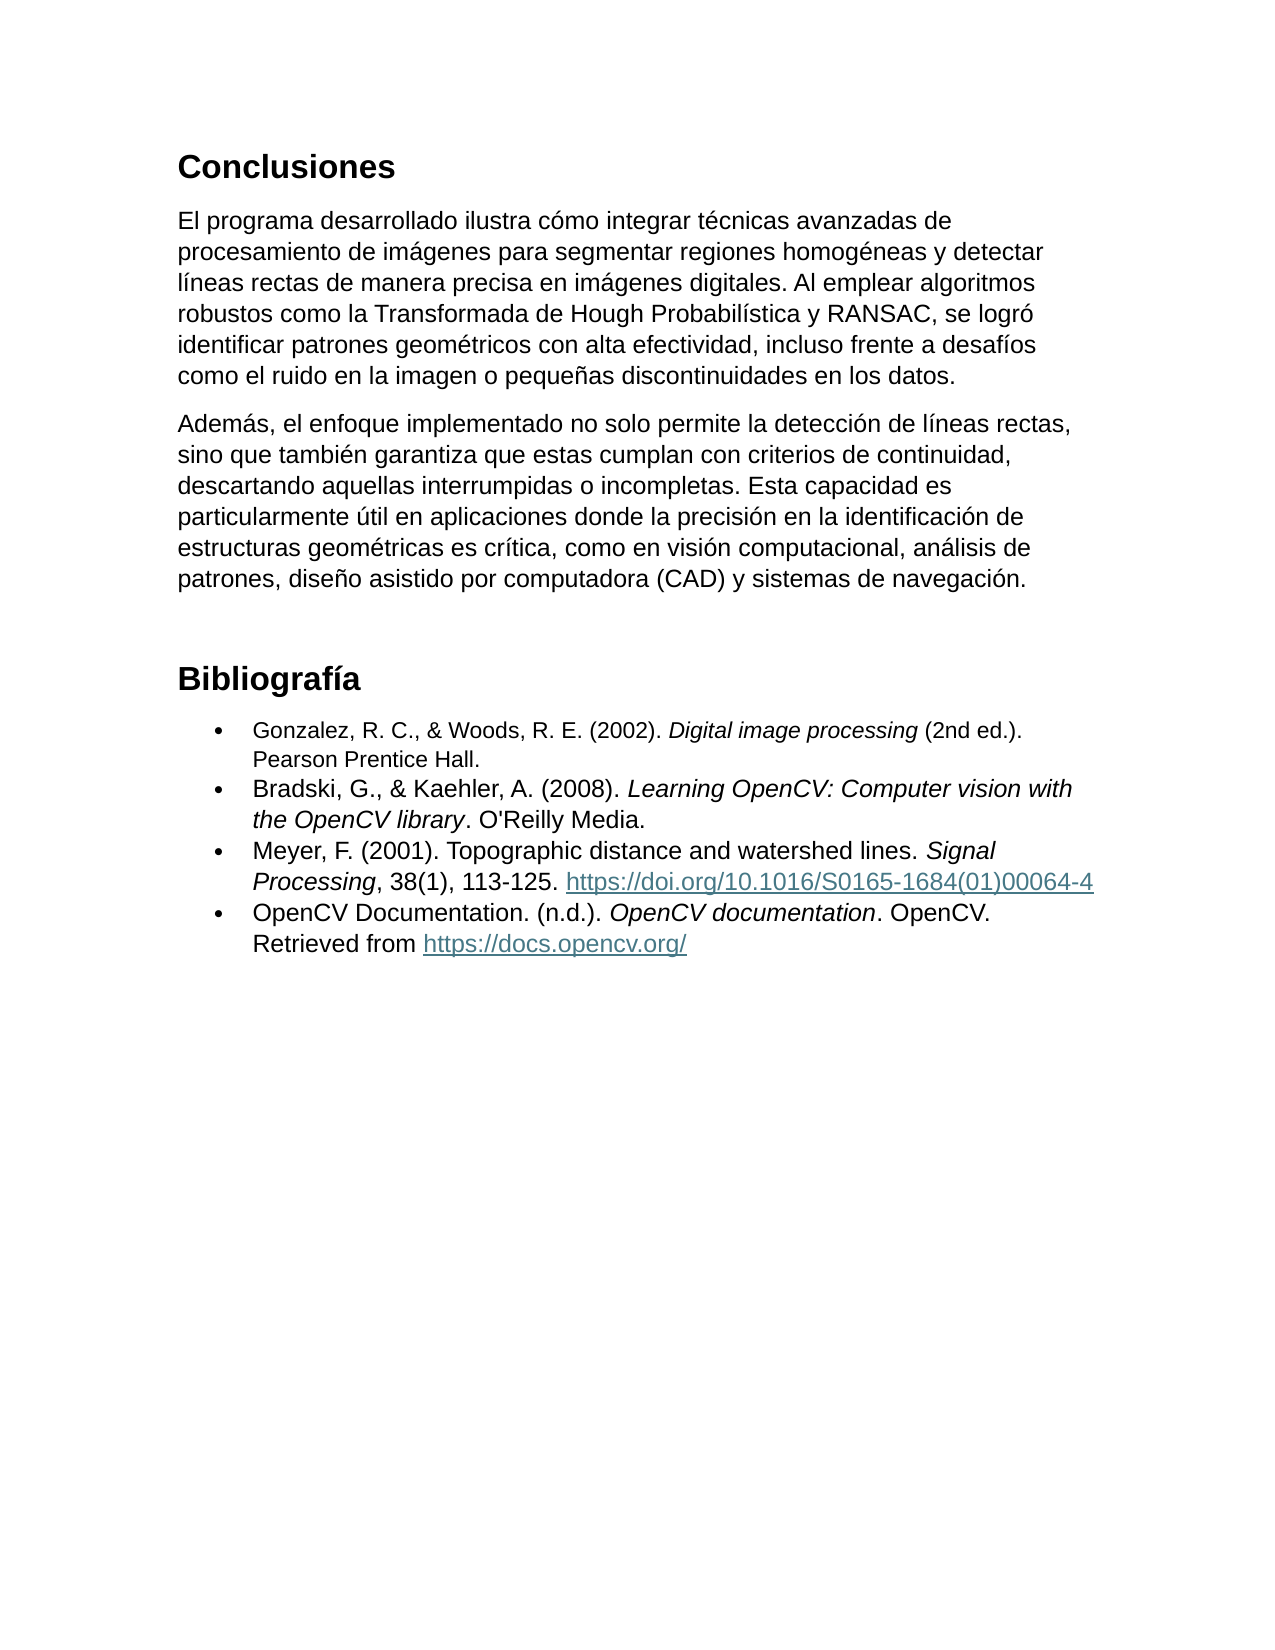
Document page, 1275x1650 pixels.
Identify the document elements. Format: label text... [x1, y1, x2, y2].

text Conclusiones [177, 148, 1098, 186]
list Bradski, G., & Kaehler, A. (2008). Learning OpenCV: Computer vision with the OpenCV library. O'Reilly Media. [215, 774, 1098, 834]
text Además, el enfoque implementado no solo permite la detección de líneas rectas, sino que también garantiza que estas cumplan con criterios de continuidad, descartando aquellas interrumpidas o incompletas. Esta capacidad es particularmente útil en aplicaciones donde la precisión en la identificación de estructuras geométricas es crítica, como en visión computacional, análisis de patrones, diseño asistido por computadora (CAD) y sistemas de navegación. [177, 409, 1098, 593]
list Gonzalez, R. C., & Woods, R. E. (2002). Digital image processing (2nd ed.). Pearson Prentice Hall. [215, 717, 1098, 772]
list Meyer, F. (2001). Topographic distance and watershed lines. Signal Processing, 38(1), 113-125. https://doi.org/10.1016/S0165-1684(01)00064-4 [215, 836, 1098, 896]
text El programa desarrollado ilustra cómo integrar técnicas avanzadas de procesamiento de imágenes para segmentar regiones homogéneas y detectar líneas rectas de manera precisa en imágenes digitales. Al emplear algoritmos robustos como la Transformada de Hough Probabilística y RANSAC, se logró identificar patrones geométricos con alta efectividad, incluso frente a desafíos como el ruido en la imagen o pequeñas discontinuidades en los datos. [177, 206, 1098, 390]
text Bibliografía [177, 659, 1098, 698]
list OpenCV Documentation. (n.d.). OpenCV documentation. OpenCV. Retrieved from https://docs.opencv.org/ [215, 898, 1098, 958]
